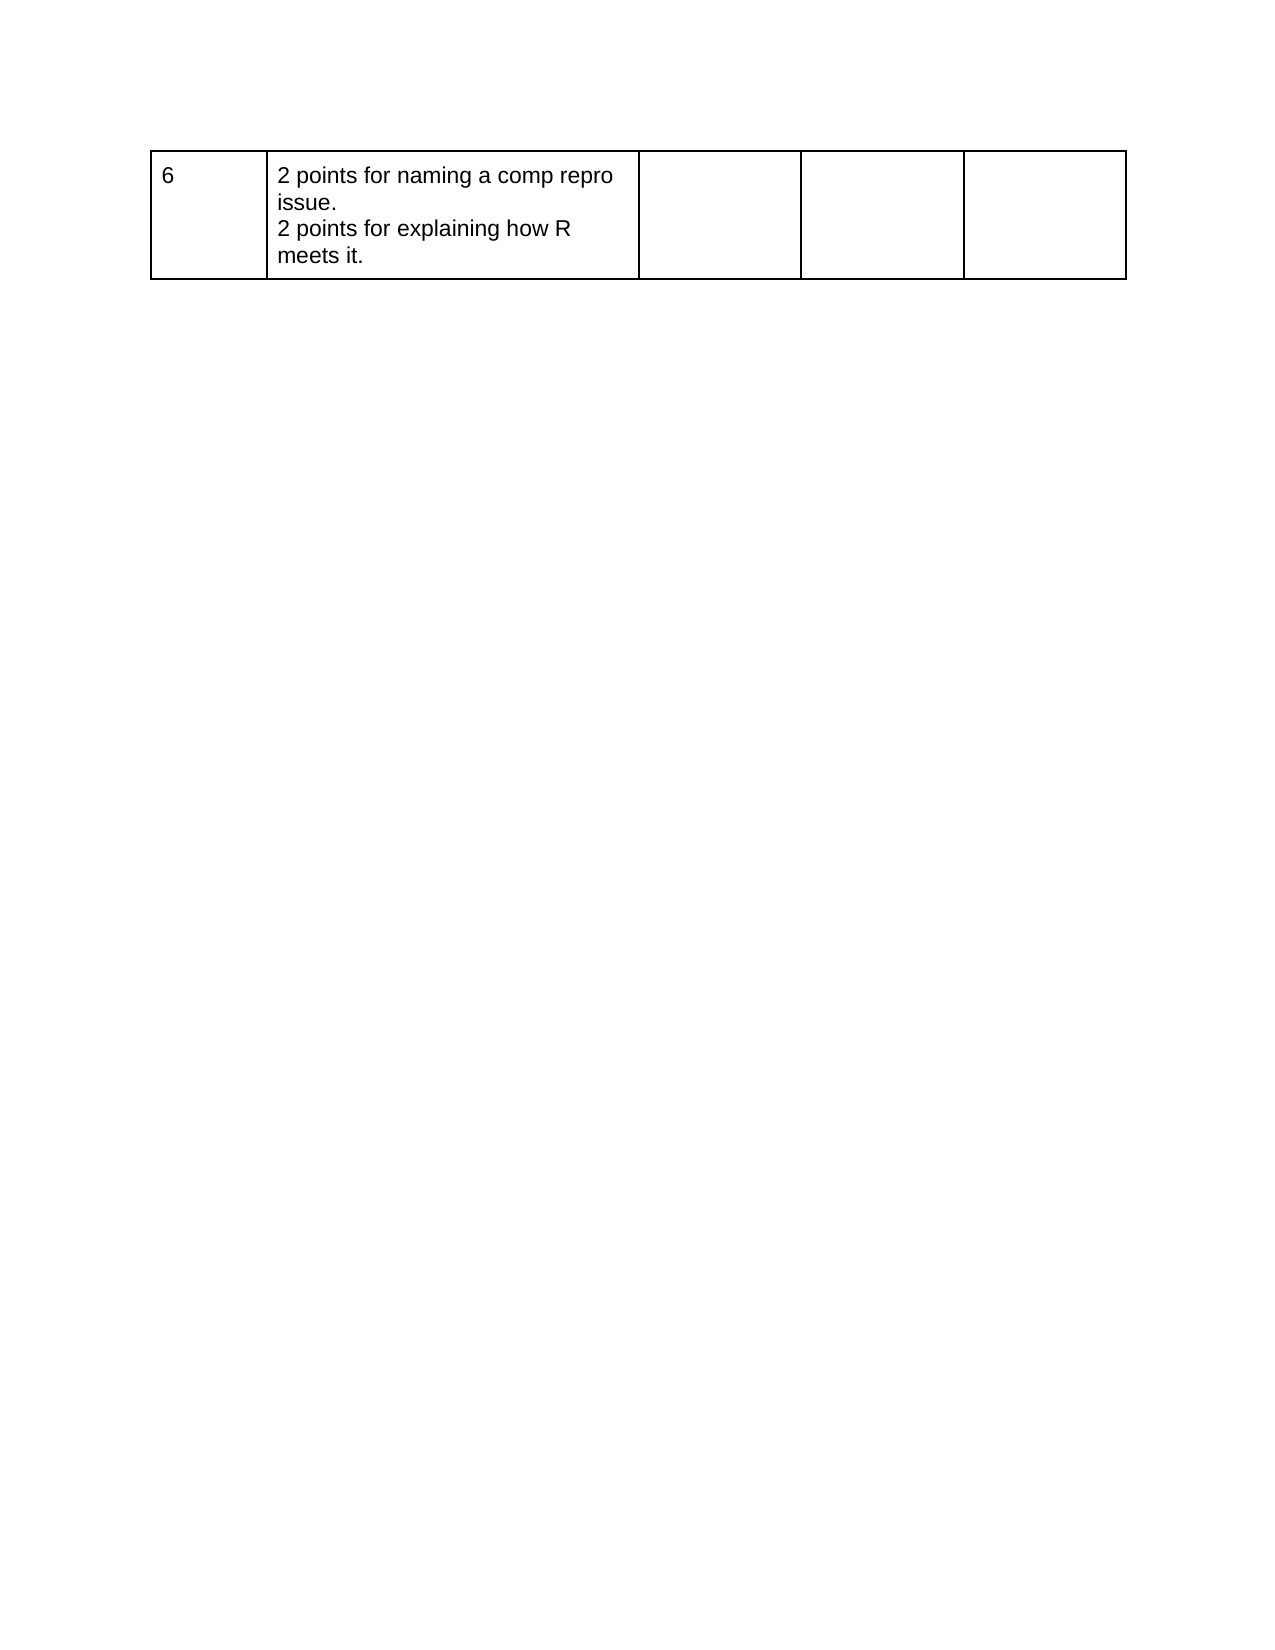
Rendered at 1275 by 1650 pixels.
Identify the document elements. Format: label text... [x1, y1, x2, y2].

table_cell [965, 152, 1125, 278]
table_cell 6 [152, 152, 266, 278]
table_cell [640, 152, 800, 278]
table_cell 2 points for naming a comp repro issue. 2 points for explaining how R meets it. [268, 152, 638, 278]
table_cell [802, 152, 963, 278]
